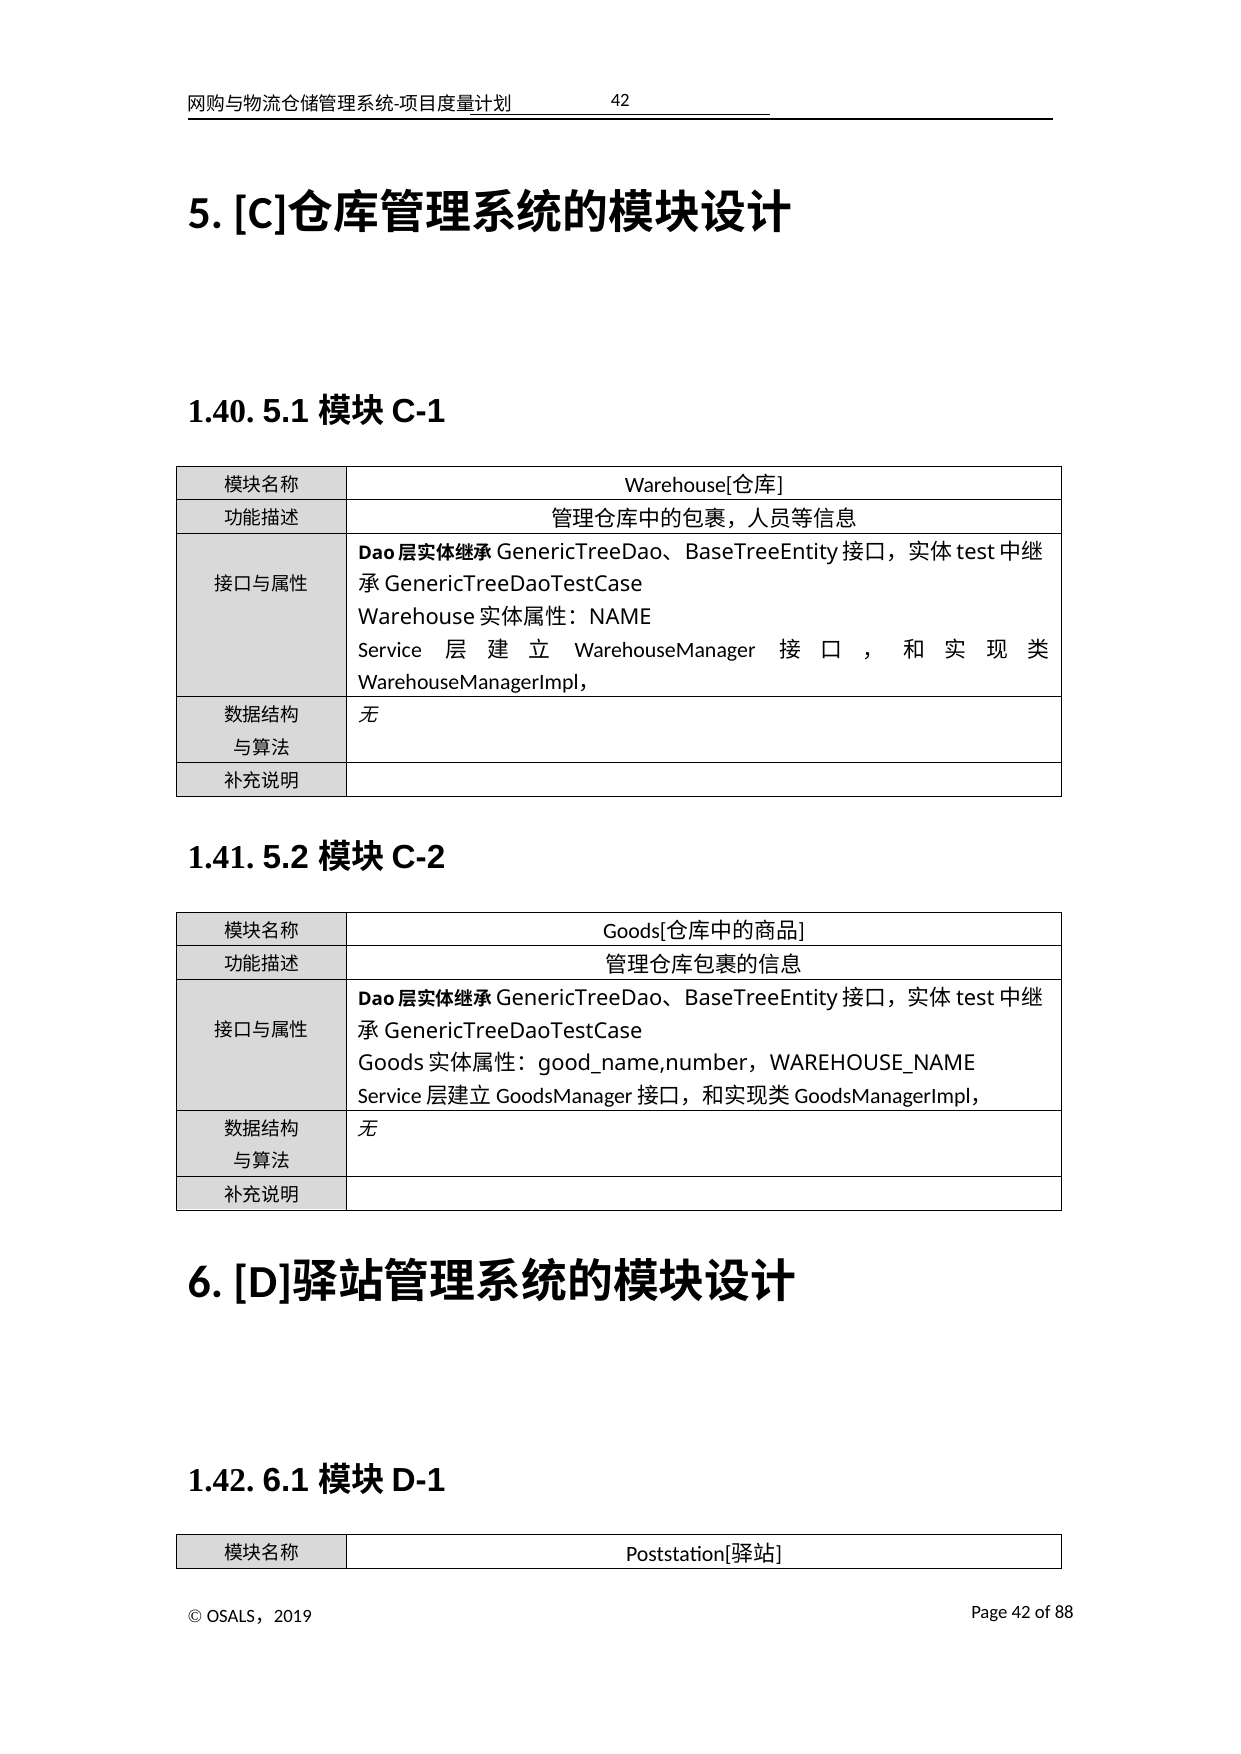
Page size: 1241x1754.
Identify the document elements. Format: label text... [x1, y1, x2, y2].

table_header 模块名称 [177, 913, 346, 945]
table_cell 管理仓库中的包裹，人员等信息 [347, 500, 1061, 533]
table_cell 功能描述 [177, 500, 346, 533]
table_cell 功能描述 [177, 946, 346, 979]
table_cell 补充说明 [177, 1177, 346, 1209]
table_cell 数据结构 与算法 [177, 697, 346, 762]
table_cell 管理仓库包裹的信息 [347, 946, 1061, 979]
table_cell [347, 763, 1061, 796]
table_cell Dao层实体继承GenericTreeDao、BaseTreeEntity接口，实体test中继承GenericTreeDaoTestCase Goods实体属性：good_name,number，WAREHOUSE_NAME Service层建立GoodsManager接口，和实现类GoodsManagerImpl， [347, 980, 1061, 1110]
table_header Warehouse[仓库] [347, 467, 1061, 499]
table_cell 无 [347, 1111, 1061, 1176]
table_header 模块名称 [177, 467, 346, 499]
subtitle 5.2 模块C-2 [187, 822, 1053, 887]
table_header Poststation[驿站] [347, 1535, 1061, 1568]
subtitle 6. [D]驿站管理系统的模块设计 [187, 1229, 1053, 1326]
table_cell 数据结构 与算法 [177, 1111, 346, 1176]
table_header 模块名称 [177, 1535, 346, 1568]
table_cell Dao层实体继承GenericTreeDao、BaseTreeEntity接口，实体test中继承GenericTreeDaoTestCase Warehouse实体属性：NAME Service层建立WarehouseManager接口，和实现类WarehouseManagerImpl， [347, 534, 1061, 696]
subtitle 5. [C]仓库管理系统的模块设计 [187, 160, 1053, 258]
table_cell 接口与属性 [177, 980, 346, 1110]
table_cell [347, 1177, 1061, 1209]
table_cell 接口与属性 [177, 534, 346, 696]
subtitle 5.1 模块C-1 [187, 376, 1053, 441]
table_cell 补充说明 [177, 763, 346, 796]
subtitle 6.1 模块D-1 [187, 1444, 1053, 1509]
table_header Goods[仓库中的商品] [347, 913, 1061, 945]
table_cell 无 [347, 697, 1061, 762]
